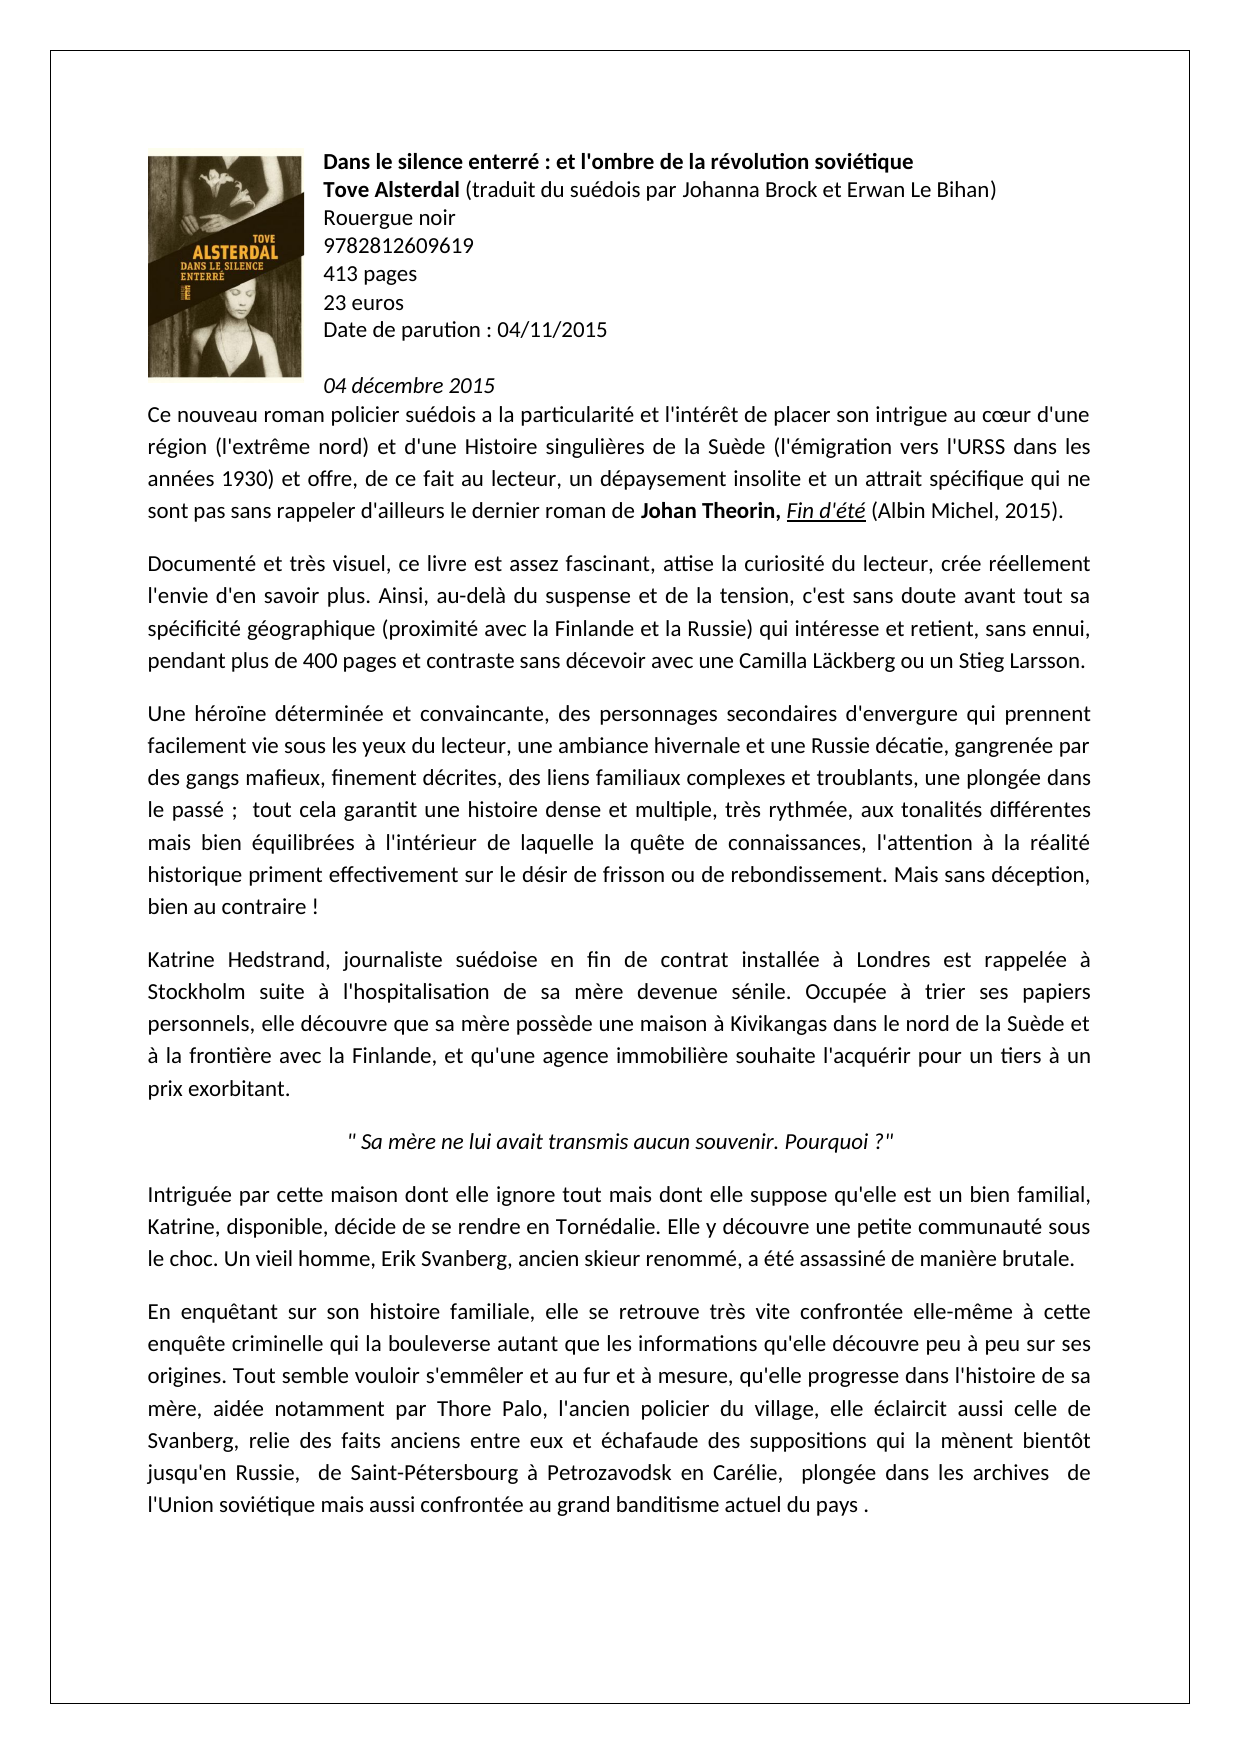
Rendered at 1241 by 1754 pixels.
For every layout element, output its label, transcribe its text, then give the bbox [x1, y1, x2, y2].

text Katrine Hedstrand, journaliste suédoise en fin de contrat installée à Londres est rappelée à Stockholm suite à l'hospitalisation de sa mère devenue sénile. Occupée à trier ses papiers personnels, elle découvre que sa mère possède une maison à Kivikangas dans le nord de la Suède et à la frontière avec la Finlande, et qu'une agence immobilière souhaite l'acquérir pour un tiers à un prix exorbitant. [147, 945, 1093, 1102]
text Tove Alsterdal (traduit du suédois par Johanna Brock et Erwan Le Bihan) [305, 176, 1093, 203]
text " Sa mère ne lui avait transmis aucun souvenir. Pourquoi ?" [147, 1127, 1093, 1155]
text 9782812609619 [305, 232, 1093, 259]
text 23 euros [305, 288, 1093, 316]
text Une héroïne déterminée et convaincante, des personnages secondaires d'envergure qui prennent facilement vie sous les yeux du lecteur, une ambiance hivernale et une Russie décatie, gangrenée par des gangs mafieux, finement décrites, des liens familiaux complexes et troublants, une plongée dans le passé ; tout cela garantit une histoire dense et multiple, très rythmée, aux tonalités différentes mais bien équilibrées à l'intérieur de laquelle la quête de connaissances, l'attention à la réalité historique priment effectivement sur le désir de frisson ou de rebondissement. Mais sans déception, bien au contraire ! [147, 699, 1093, 920]
text Documenté et très visuel, ce livre est assez fascinant, attise la curiosité du lecteur, crée réellement l'envie d'en savoir plus. Ainsi, au-delà du suspense et de la tension, c'est sans doute avant tout sa spécificité géographique (proximité avec la Finlande et la Russie) qui intéresse et retient, sans ennui, pendant plus de 400 pages et contraste sans décevoir avec une Camilla Läckberg ou un Stieg Larsson. [147, 549, 1093, 674]
text Intriguée par cette maison dont elle ignore tout mais dont elle suppose qu'elle est un bien familial, Katrine, disponible, décide de se rendre en Tornédalie. Elle y découvre une petite communauté sous le choc. Un vieil homme, Erik Svanberg, ancien skieur renommé, a été assassiné de manière brutale. [147, 1180, 1093, 1272]
picture [148, 148, 305, 383]
text 413 pages [305, 259, 1093, 288]
text Dans le silence enterré : et l'ombre de la révolution soviétique [147, 147, 1093, 176]
text 04 décembre 2015 [147, 372, 1093, 400]
text Date de parution : 04/11/2015 [305, 316, 1093, 344]
text Ce nouveau roman policier suédois a la particularité et l'intérêt de placer son intrigue au cœur d'une région (l'extrême nord) et d'une Histoire singulières de la Suède (l'émigration vers l'URSS dans les années 1930) et offre, de ce fait au lecteur, un dépaysement insolite et un attrait spécifique qui ne sont pas sans rappeler d'ailleurs le dernier roman de Johan Theorin, Fin d'été (Albin Michel, 2015). [147, 400, 1093, 524]
text Rouergue noir [305, 203, 1093, 232]
text En enquêtant sur son histoire familiale, elle se retrouve très vite confrontée elle-même à cette enquête criminelle qui la bouleverse autant que les informations qu'elle découvre peu à peu sur ses origines. Tout semble vouloir s'emmêler et au fur et à mesure, qu'elle progresse dans l'histoire de sa mère, aidée notamment par Thore Palo, l'ancien policier du village, elle éclaircit aussi celle de Svanberg, relie des faits anciens entre eux et échafaude des suppositions qui la mènent bientôt jusqu'en Russie, de Saint-Pétersbourg à Petrozavodsk en Carélie, plongée dans les archives de l'Union soviétique mais aussi confrontée au grand banditisme actuel du pays . [147, 1297, 1093, 1518]
